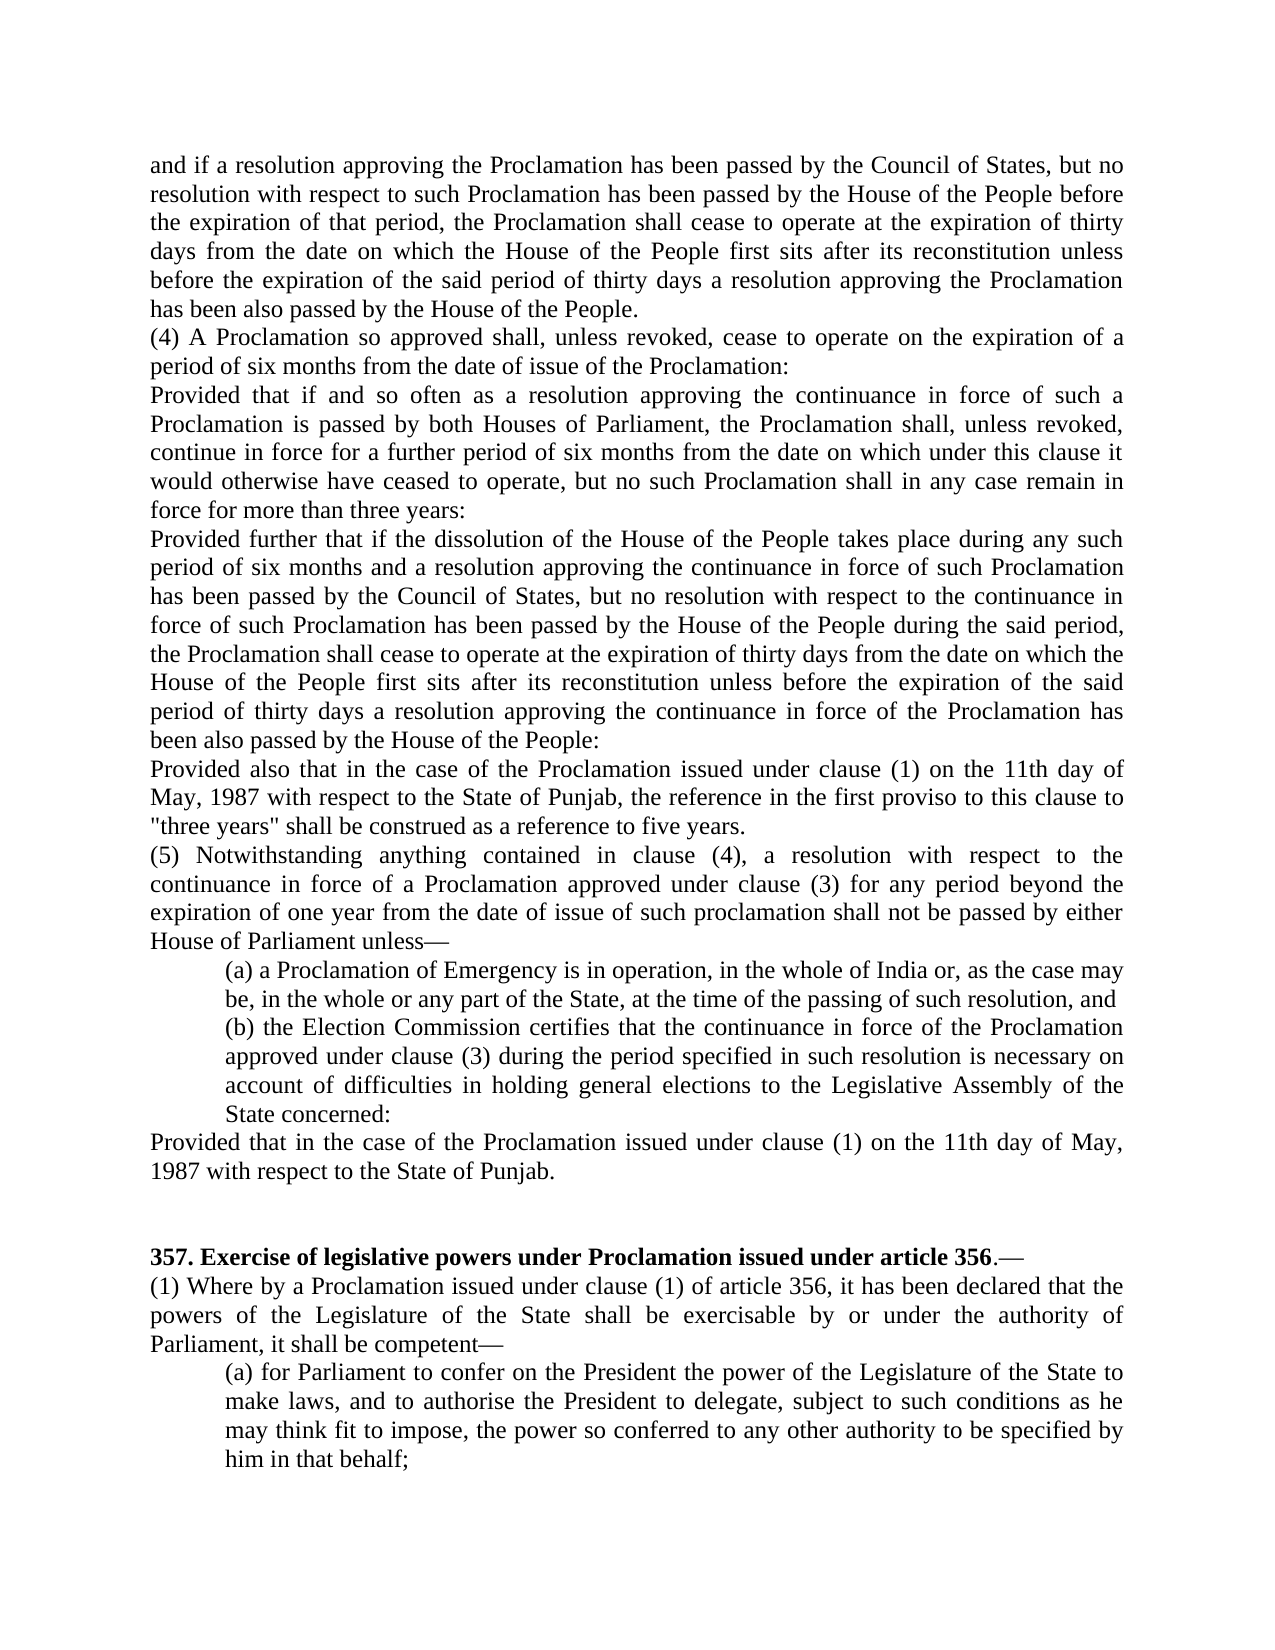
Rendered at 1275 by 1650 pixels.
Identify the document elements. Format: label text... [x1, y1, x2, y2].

text (a) for Parliament to confer on the President the power of the Legislature of the State to make laws, and to authorise the President to delegate, subject to such conditions as he may think fit to impose, the power so conferred to any other authority to be specified by him in that behalf; [225, 1357, 1125, 1472]
text (b) the Election Commission certifies that the continuance in force of the Proclamation approved under clause (3) during the period specified in such resolution is necessary on account of difficulties in holding general elections to the Legislative Assembly of the State concerned: [225, 1012, 1125, 1127]
text Provided that if and so often as a resolution approving the continuance in force of such a Proclamation is passed by both Houses of Parliament, the Proclamation shall, unless revoked, continue in force for a further period of six months from the date on which under this clause it would otherwise have ceased to operate, but no such Proclamation shall in any case remain in force for more than three years: [150, 380, 1125, 524]
text 357. Exercise of legislative powers under Proclamation issued under article 356.— [150, 1242, 1125, 1271]
text (4) A Proclamation so approved shall, unless revoked, cease to operate on the expiration of a period of six months from the date of issue of the Proclamation: [150, 322, 1125, 380]
text (a) a Proclamation of Emergency is in operation, in the whole of India or, as the case may be, in the whole or any part of the State, at the time of the passing of such resolution, and [225, 955, 1125, 1012]
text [150, 150, 1125, 322]
text Provided also that in the case of the Proclamation issued under clause (1) on the 11th day of May, 1987 with respect to the State of Punjab, the reference in the first proviso to this clause to "three years" shall be construed as a reference to five years. [150, 754, 1125, 840]
text (5) Notwithstanding anything contained in clause (4), a resolution with respect to the continuance in force of a Proclamation approved under clause (3) for any period beyond the expiration of one year from the date of issue of such proclamation shall not be passed by either House of Parliament unless— [150, 840, 1125, 955]
text Provided that in the case of the Proclamation issued under clause (1) on the 11th day of May, 1987 with respect to the State of Punjab. [150, 1127, 1125, 1185]
text Provided further that if the dissolution of the House of the People takes place during any such period of six months and a resolution approving the continuance in force of such Proclamation has been passed by the Council of States, but no resolution with respect to the continuance in force of such Proclamation has been passed by the House of the People during the said period, the Proclamation shall cease to operate at the expiration of thirty days from the date on which the House of the People first sits after its reconstitution unless before the expiration of the said period of thirty days a resolution approving the continuance in force of the Proclamation has been also passed by the House of the People: [150, 524, 1125, 754]
text (1) Where by a Proclamation issued under clause (1) of article 356, it has been declared that the powers of the Legislature of the State shall be exercisable by or under the authority of Parliament, it shall be competent— [150, 1271, 1125, 1357]
